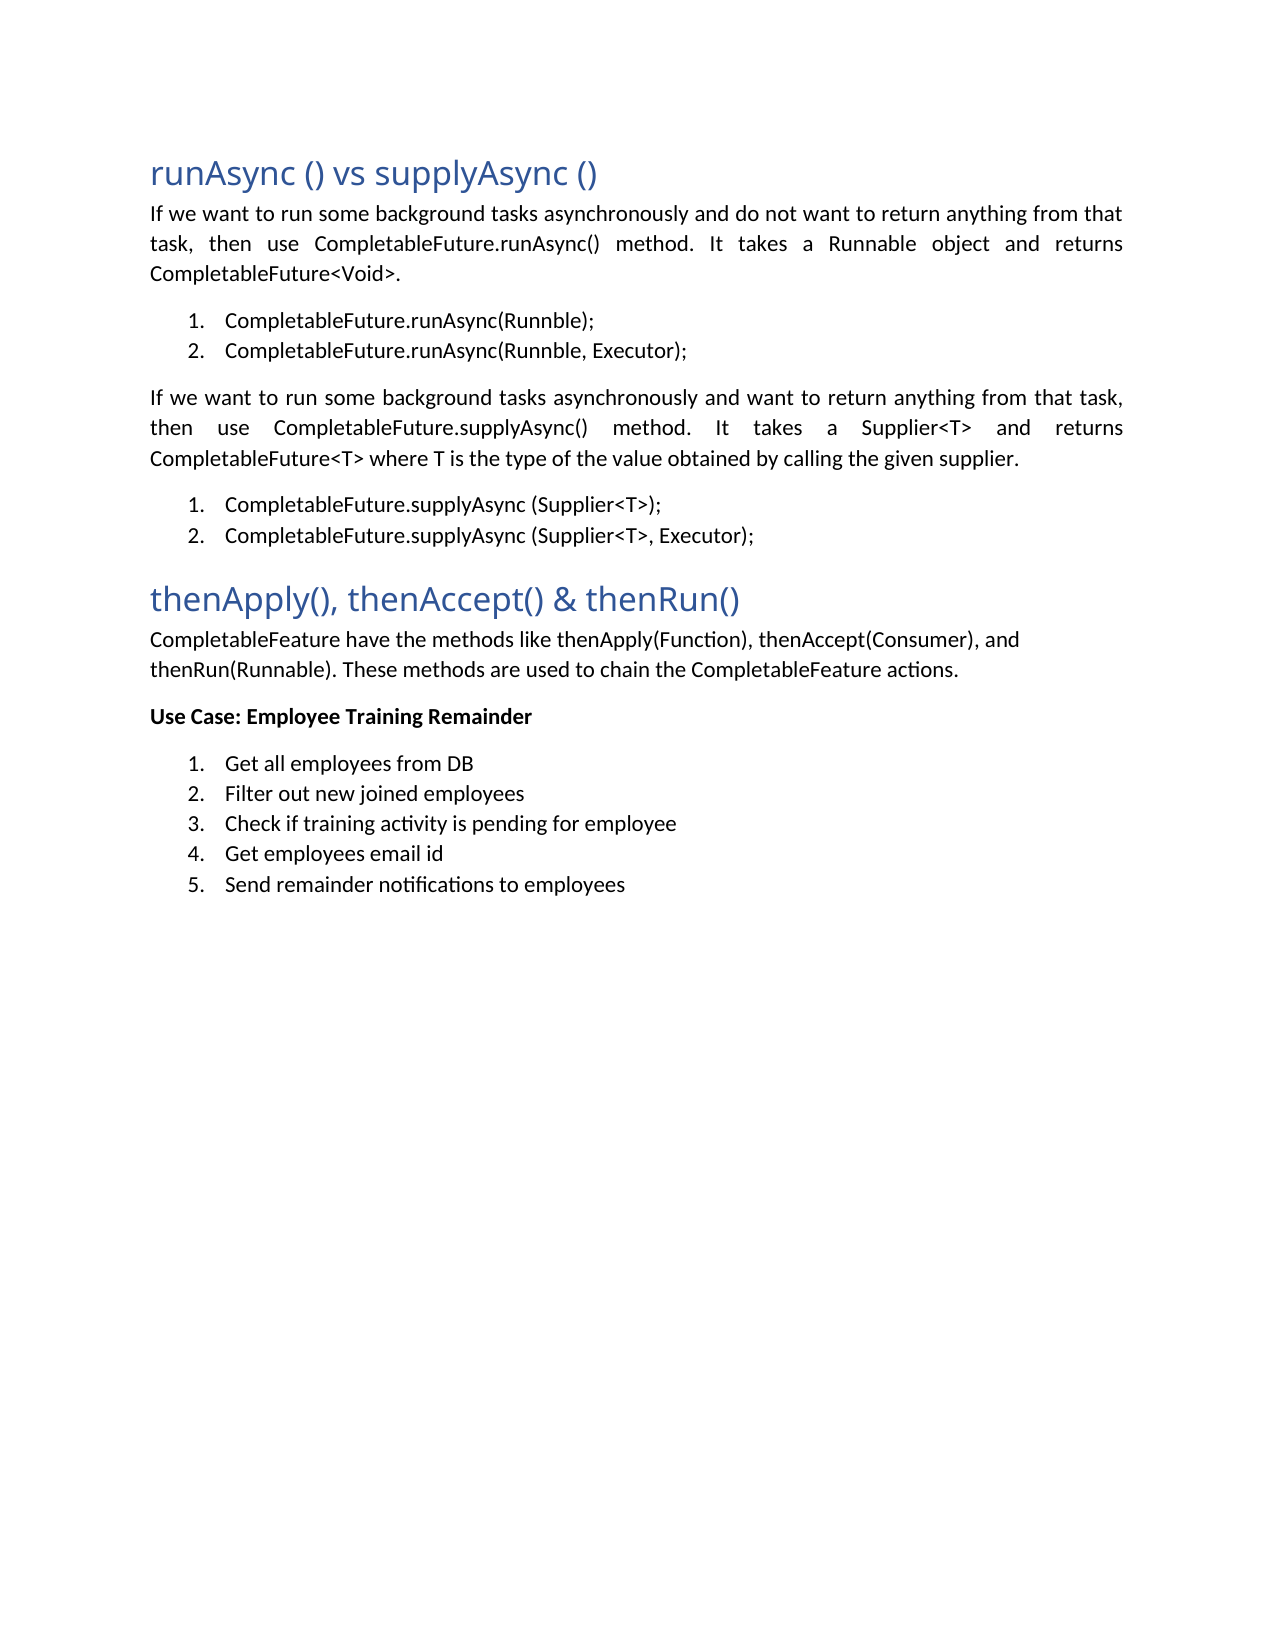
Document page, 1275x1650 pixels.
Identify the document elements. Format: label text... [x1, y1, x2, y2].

text If we want to run some background tasks asynchronously and want to return anything from that task, then use CompletableFuture.supplyAsync() method. It takes a Supplier<T> and returns CompletableFuture<T> where T is the type of the value obtained by calling the given supplier. [150, 383, 1125, 472]
text Use Case: Employee Training Remainder [150, 702, 1125, 730]
list Filter out new joined employees [187, 779, 1125, 807]
text CompletableFeature have the methods like thenApply(Function), thenAccept(Consumer), and thenRun(Runnable). These methods are used to chain the CompletableFeature actions. [150, 625, 1125, 683]
list CompletableFuture.supplyAsync (Supplier<T>); [187, 491, 1125, 519]
list CompletableFuture.runAsync(Runnble); [187, 306, 1125, 334]
list Send remainder notifications to employees [187, 870, 1125, 898]
text If we want to run some background tasks asynchronously and do not want to return anything from that task, then use CompletableFuture.runAsync() method. It takes a Runnable object and returns CompletableFuture<Void>. [150, 199, 1125, 287]
list Get employees email id [187, 839, 1125, 868]
subtitle runAsync () vs supplyAsync () [150, 150, 1125, 195]
subtitle thenApply(), thenAccept() & thenRun() [150, 576, 1125, 621]
list Check if training activity is pending for employee [187, 809, 1125, 837]
list CompletableFuture.runAsync(Runnble, Executor); [187, 336, 1125, 364]
list CompletableFuture.supplyAsync (Supplier<T>, Executor); [187, 521, 1125, 549]
list Get all employees from DB [187, 749, 1125, 777]
